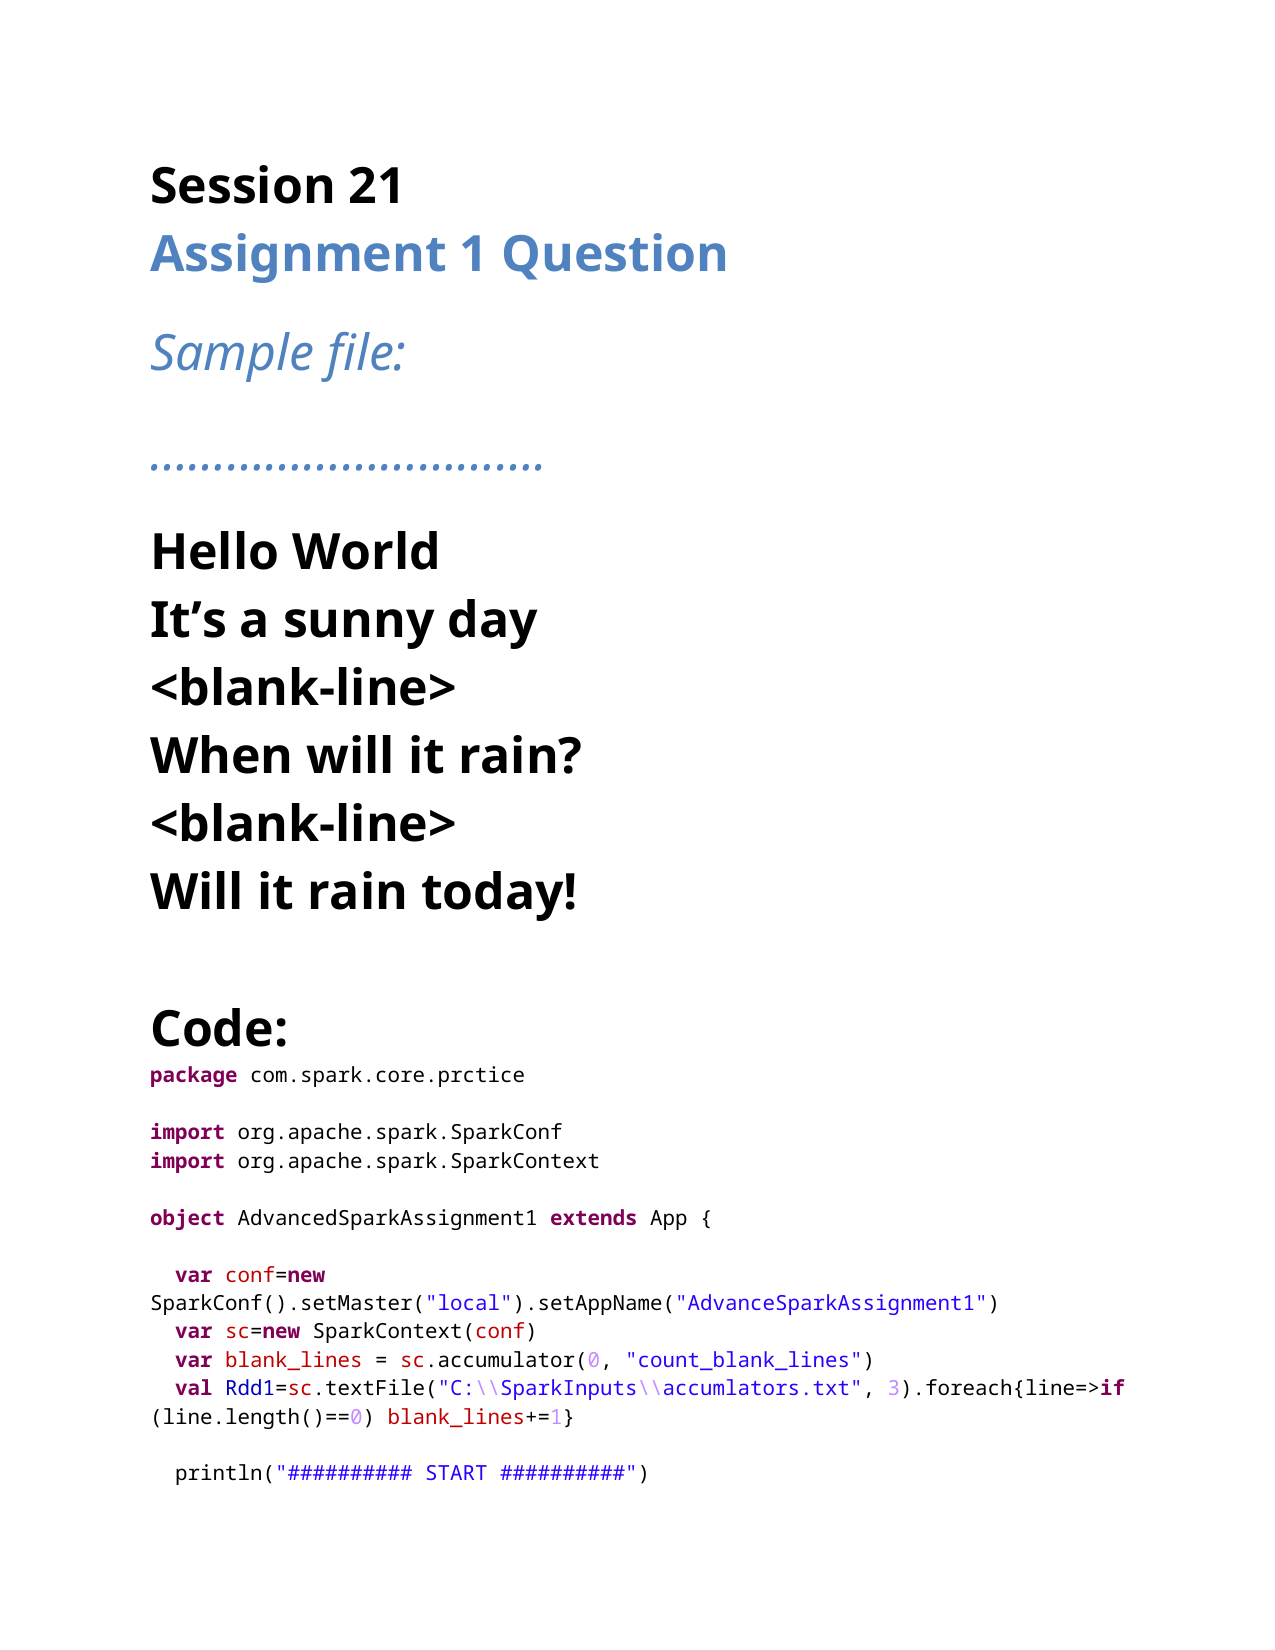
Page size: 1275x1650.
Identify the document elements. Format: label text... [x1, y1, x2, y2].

text import org.apache.spark.SparkConf [150, 1117, 1125, 1146]
text Assignment 1 Question [150, 218, 1125, 286]
text <blank-line> [150, 788, 1125, 856]
text val Rdd1=sc.textFile("C:\\SparkInputs\\accumlators.txt", 3).foreach{line=>if (line.length()==0) blank_lines+=1} [150, 1373, 1125, 1430]
text object AdvancedSparkAssignment1 extends App { [150, 1203, 1125, 1231]
text Session 21 [150, 150, 1125, 218]
text Sample file: [150, 317, 1125, 385]
text <blank-line> [150, 652, 1125, 720]
text var sc=new SparkContext(conf) [150, 1317, 1125, 1345]
text var blank_lines = sc.accumulator(0, "count_blank_lines") [150, 1345, 1125, 1373]
text Code: [150, 992, 1125, 1061]
text println("########## START ##########") [150, 1458, 1125, 1487]
text Hello World [150, 516, 1125, 584]
text package com.spark.core.prctice [150, 1061, 1125, 1089]
text It’s a sunny day [150, 584, 1125, 652]
text …………………………. [150, 416, 1125, 484]
text var conf=new SparkConf().setMaster("local").setAppName("AdvanceSparkAssignment1") [150, 1260, 1125, 1317]
text import org.apache.spark.SparkContext [150, 1146, 1125, 1174]
text When will it rain? [150, 720, 1125, 788]
text Will it rain today! [150, 856, 1125, 924]
